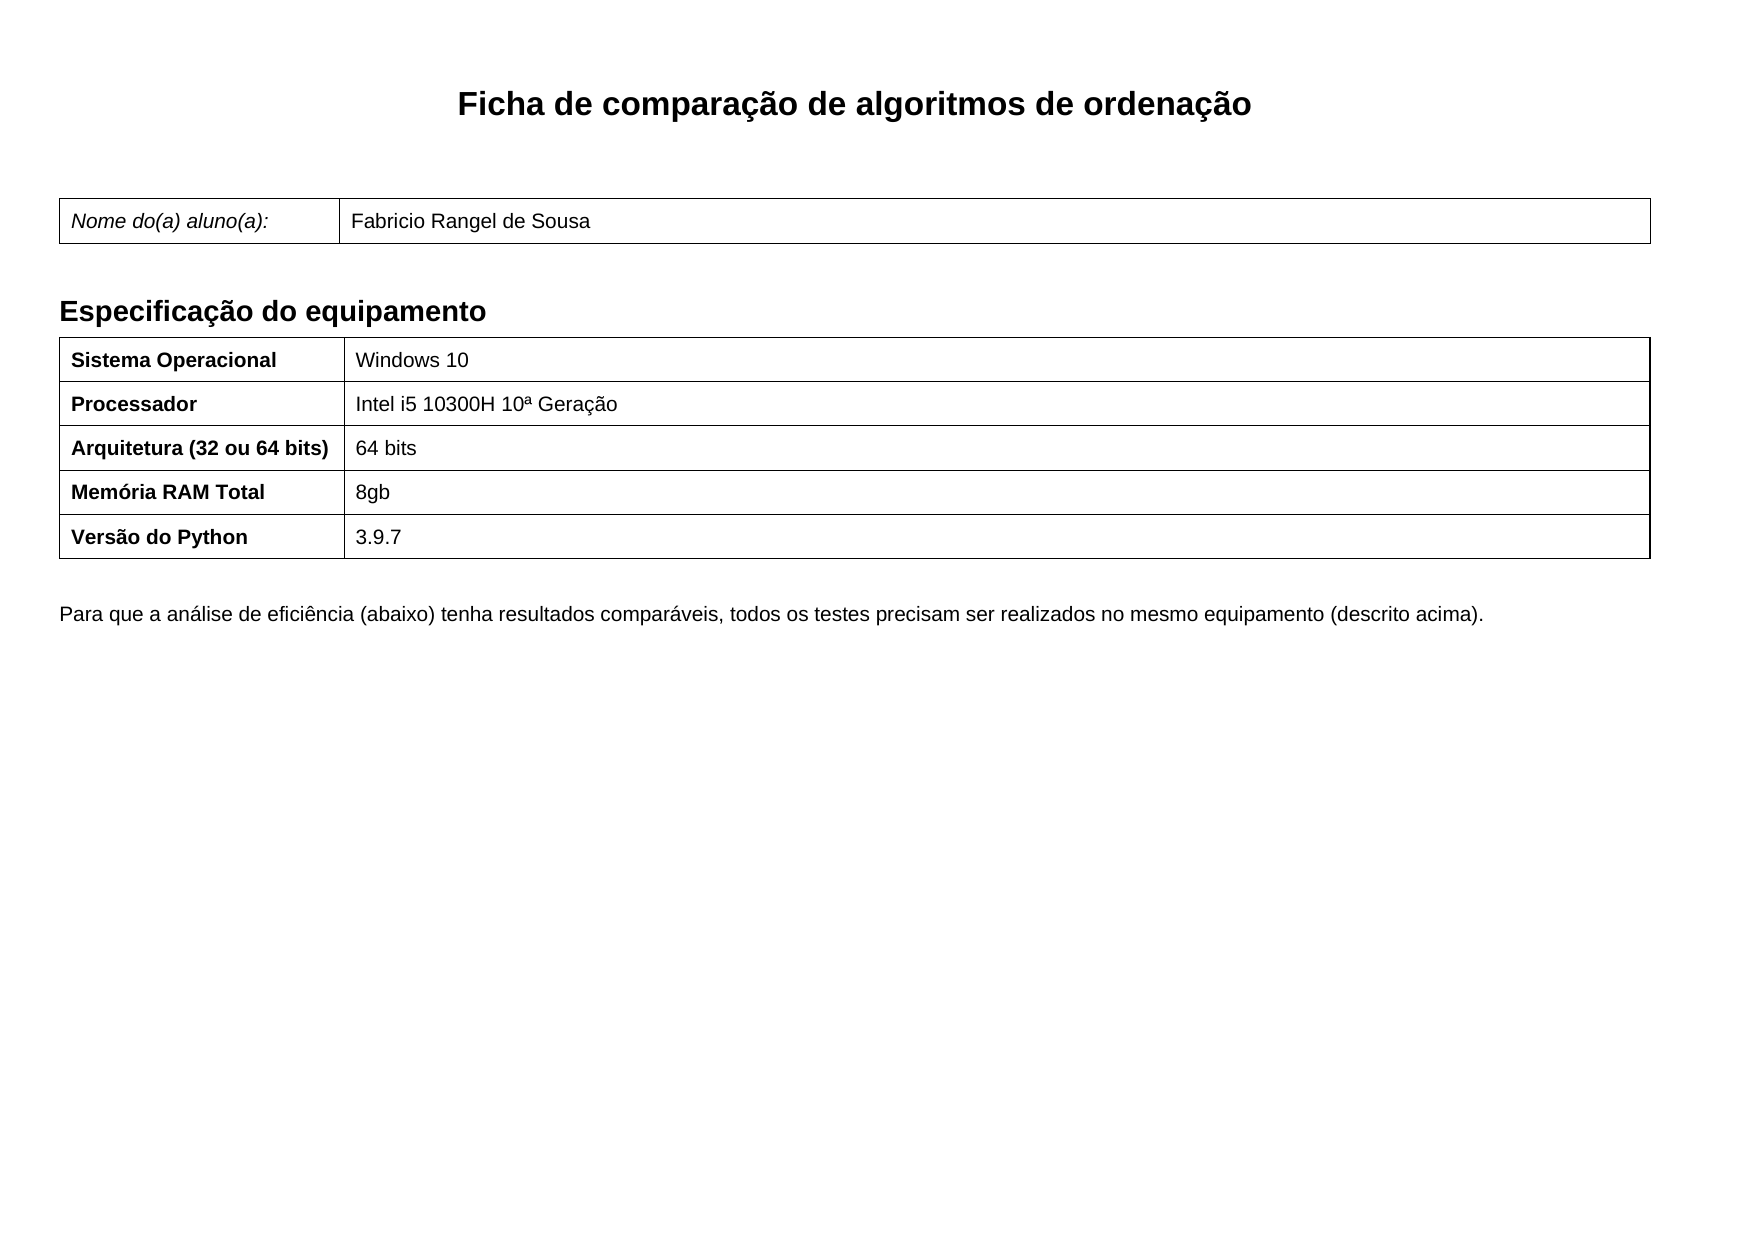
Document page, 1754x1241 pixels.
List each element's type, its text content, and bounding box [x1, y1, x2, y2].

table_cell 3.9.7 [345, 515, 1649, 558]
table_header Fabricio Rangel de Sousa [340, 199, 1650, 242]
table_cell Arquitetura (32 ou 64 bits) [60, 426, 344, 469]
table_header Nome do(a) aluno(a): [60, 199, 339, 242]
table_header Sistema Operacional [60, 338, 344, 381]
table_header Windows 10 [345, 338, 1649, 381]
table_cell Memória RAM Total [60, 471, 344, 514]
table_cell Processador [60, 382, 344, 425]
table_cell Versão do Python [60, 515, 344, 558]
table_cell 8gb [345, 471, 1649, 514]
text Para que a análise de eficiência (abaixo) tenha resultados comparáveis, todos os testes precisam ser realizados no mesmo equipamento (descrito acima). [59, 602, 1651, 626]
table_cell 64 bits [345, 426, 1649, 469]
subtitle Especificação do equipamento [59, 294, 1651, 328]
table_cell Intel i5 10300H 10ª Geração [345, 382, 1649, 425]
title Ficha de comparação de algoritmos de ordenação [59, 84, 1651, 122]
